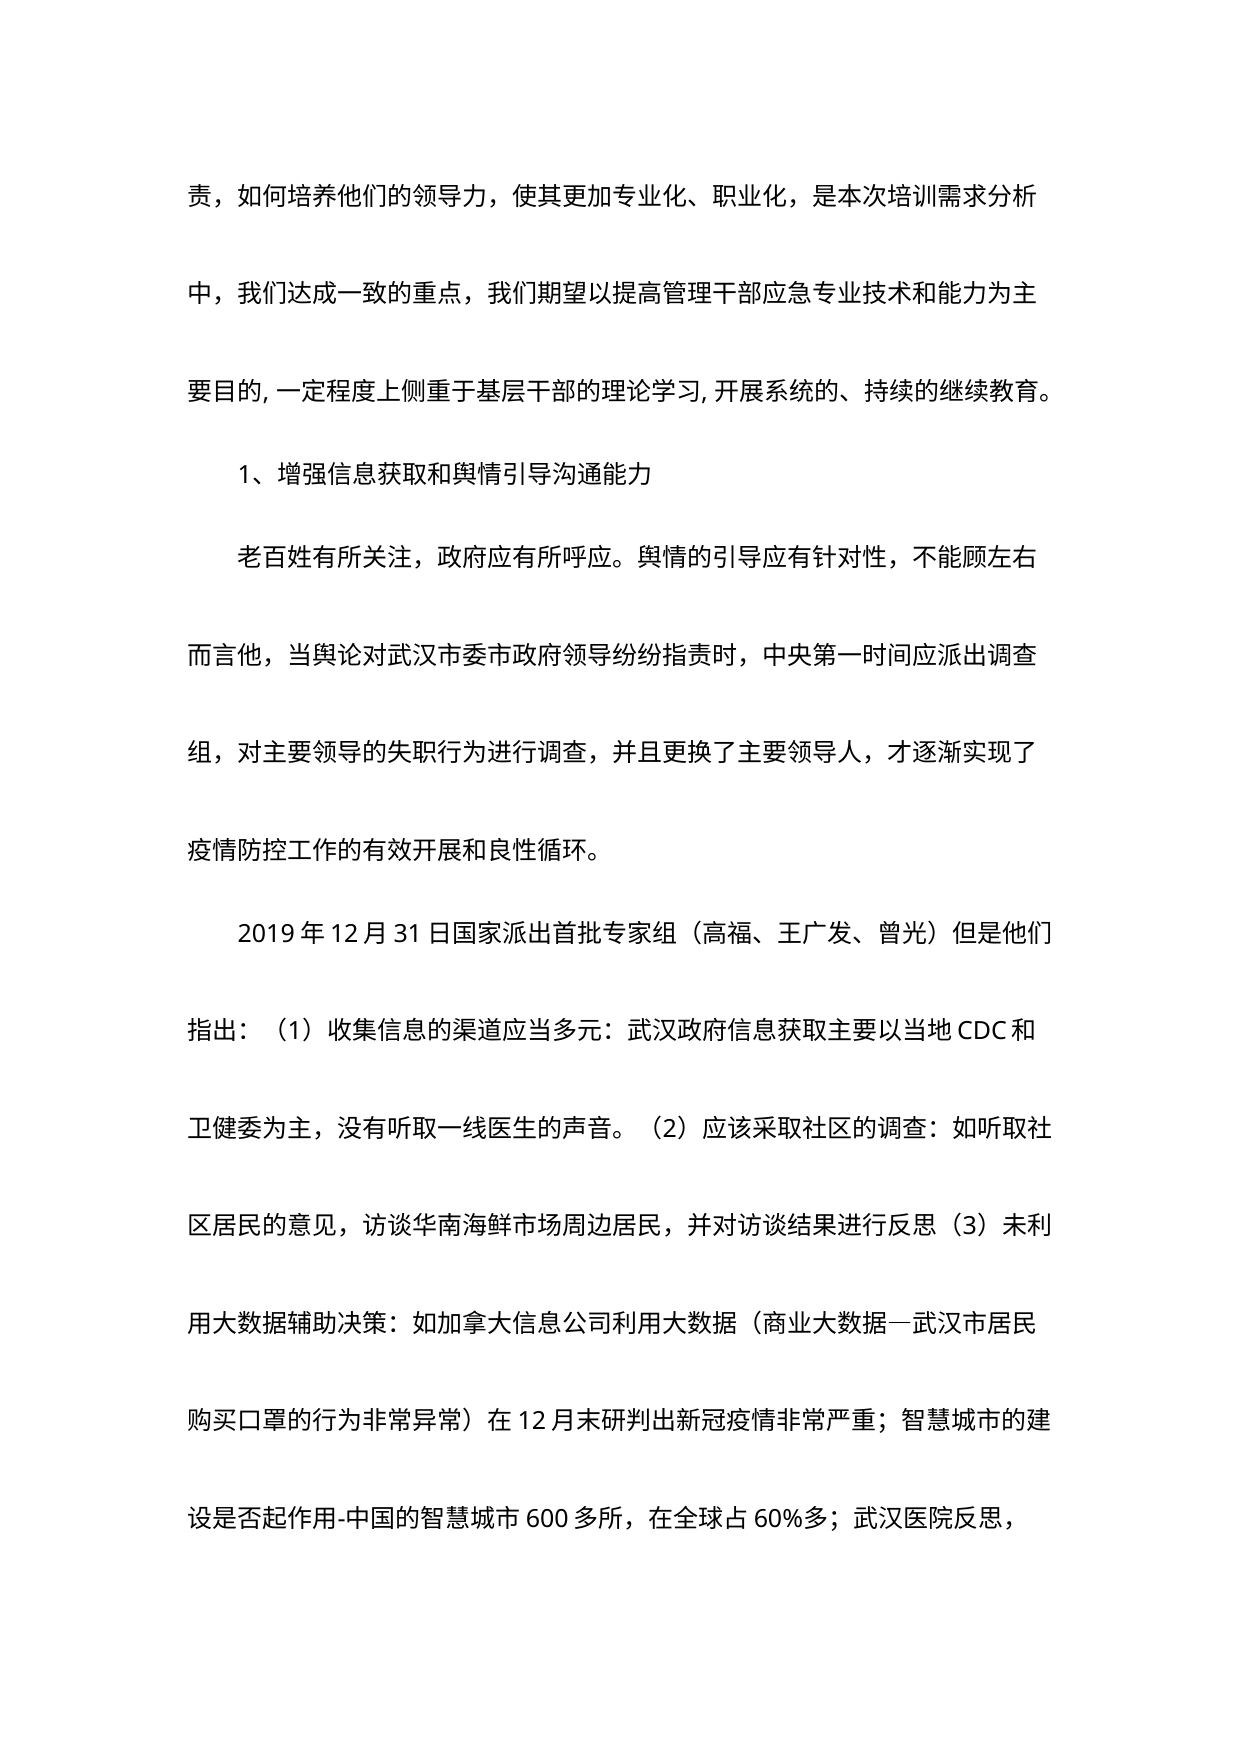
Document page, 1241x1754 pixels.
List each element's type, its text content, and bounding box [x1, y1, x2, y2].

text 1、增强信息获取和舆情引导沟通能力 [187, 440, 1053, 505]
text 老百姓有所关注，政府应有所呼应。舆情的引导应有针对性，不能顾左右而言他，当舆论对武汉市委市政府领导纷纷指责时，中央第一时间应派出调查组，对主要领导的失职行为进行调查，并且更换了主要领导人，才逐渐实现了疫情防控工作的有效开展和良性循环。 [187, 523, 1053, 881]
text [187, 162, 1053, 422]
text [187, 899, 1053, 1549]
